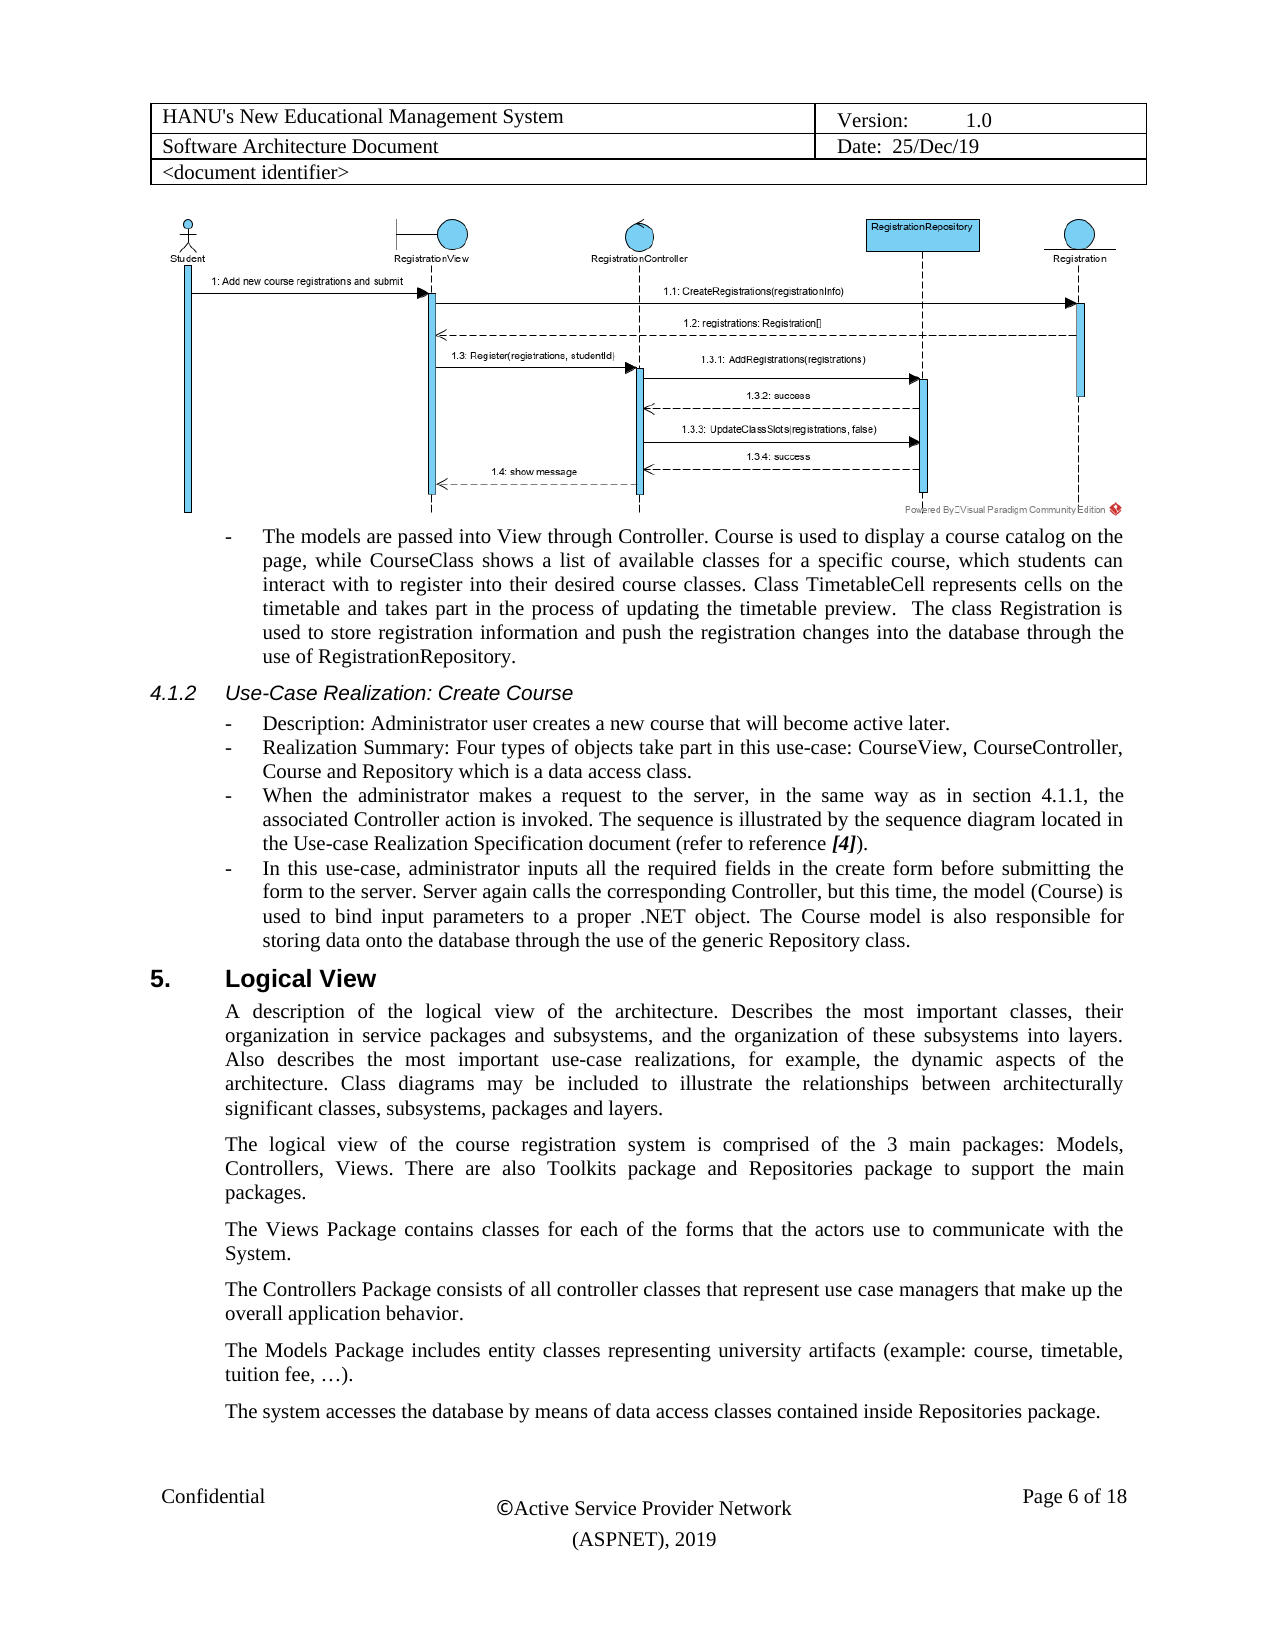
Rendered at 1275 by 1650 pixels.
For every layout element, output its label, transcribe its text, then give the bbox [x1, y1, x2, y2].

text The logical view of the course registration system is comprised of the 3 main packages: Models, Controllers, Views. There are also Toolkits package and Repositories package to support the main packages. [225, 1132, 1125, 1204]
subtitle Use-Case Realization: Create Course [150, 681, 1125, 705]
subtitle Logical View [150, 964, 1125, 993]
list In this use-case, administrator inputs all the required fields in the create form before submitting the form to the server. Server again calls the corresponding Controller, but this time, the model (Course) is used to bind input parameters to a proper .NET object. The Course model is also responsible for storing data onto the database through the use of the generic Repository class. [225, 855, 1125, 952]
text The Controllers Package consists of all controller classes that represent use case managers that make up the overall application behavior. [225, 1277, 1125, 1325]
text The system accesses the database by means of data access classes contained inside Repositories package. [225, 1398, 1125, 1423]
list Description: Administrator user creates a new course that will become active later. [225, 711, 1125, 735]
list When the administrator makes a request to the server, in the same way as in section 4.1.1, the associated Controller action is invoked. The sequence is illustrated by the sequence diagram located in the Use-case Realization Specification document (refer to reference [4]). [225, 783, 1125, 855]
text A description of the logical view of the architecture. Describes the most important classes, their organization in service packages and subsystems, and the organization of these subsystems into layers. Also describes the most important use-case realizations, for example, the dynamic aspects of the architecture. Class diagrams may be included to illustrate the relationships between architecturally significant classes, subsystems, packages and layers. [225, 999, 1125, 1119]
picture [150, 209, 1125, 524]
text The Models Package includes entity classes representing university artifacts (example: course, timetable, tuition fee, …). [225, 1338, 1125, 1386]
list The models are passed into View through Controller. Course is used to display a course catalog on the page, while CourseClass shows a list of available classes for a specific course, which students can interact with to register into their desired course classes. Class TimetableCell represents cells on the timetable and takes part in the process of updating the timetable preview. The class Registration is used to store registration information and push the registration changes into the database through the use of RegistrationRepository. [225, 524, 1125, 668]
list Realization Summary: Four types of objects take part in this use-case: CourseView, CourseController, Course and Repository which is a data access class. [225, 735, 1125, 783]
text The Views Package contains classes for each of the forms that the actors use to communicate with the System. [225, 1217, 1125, 1265]
